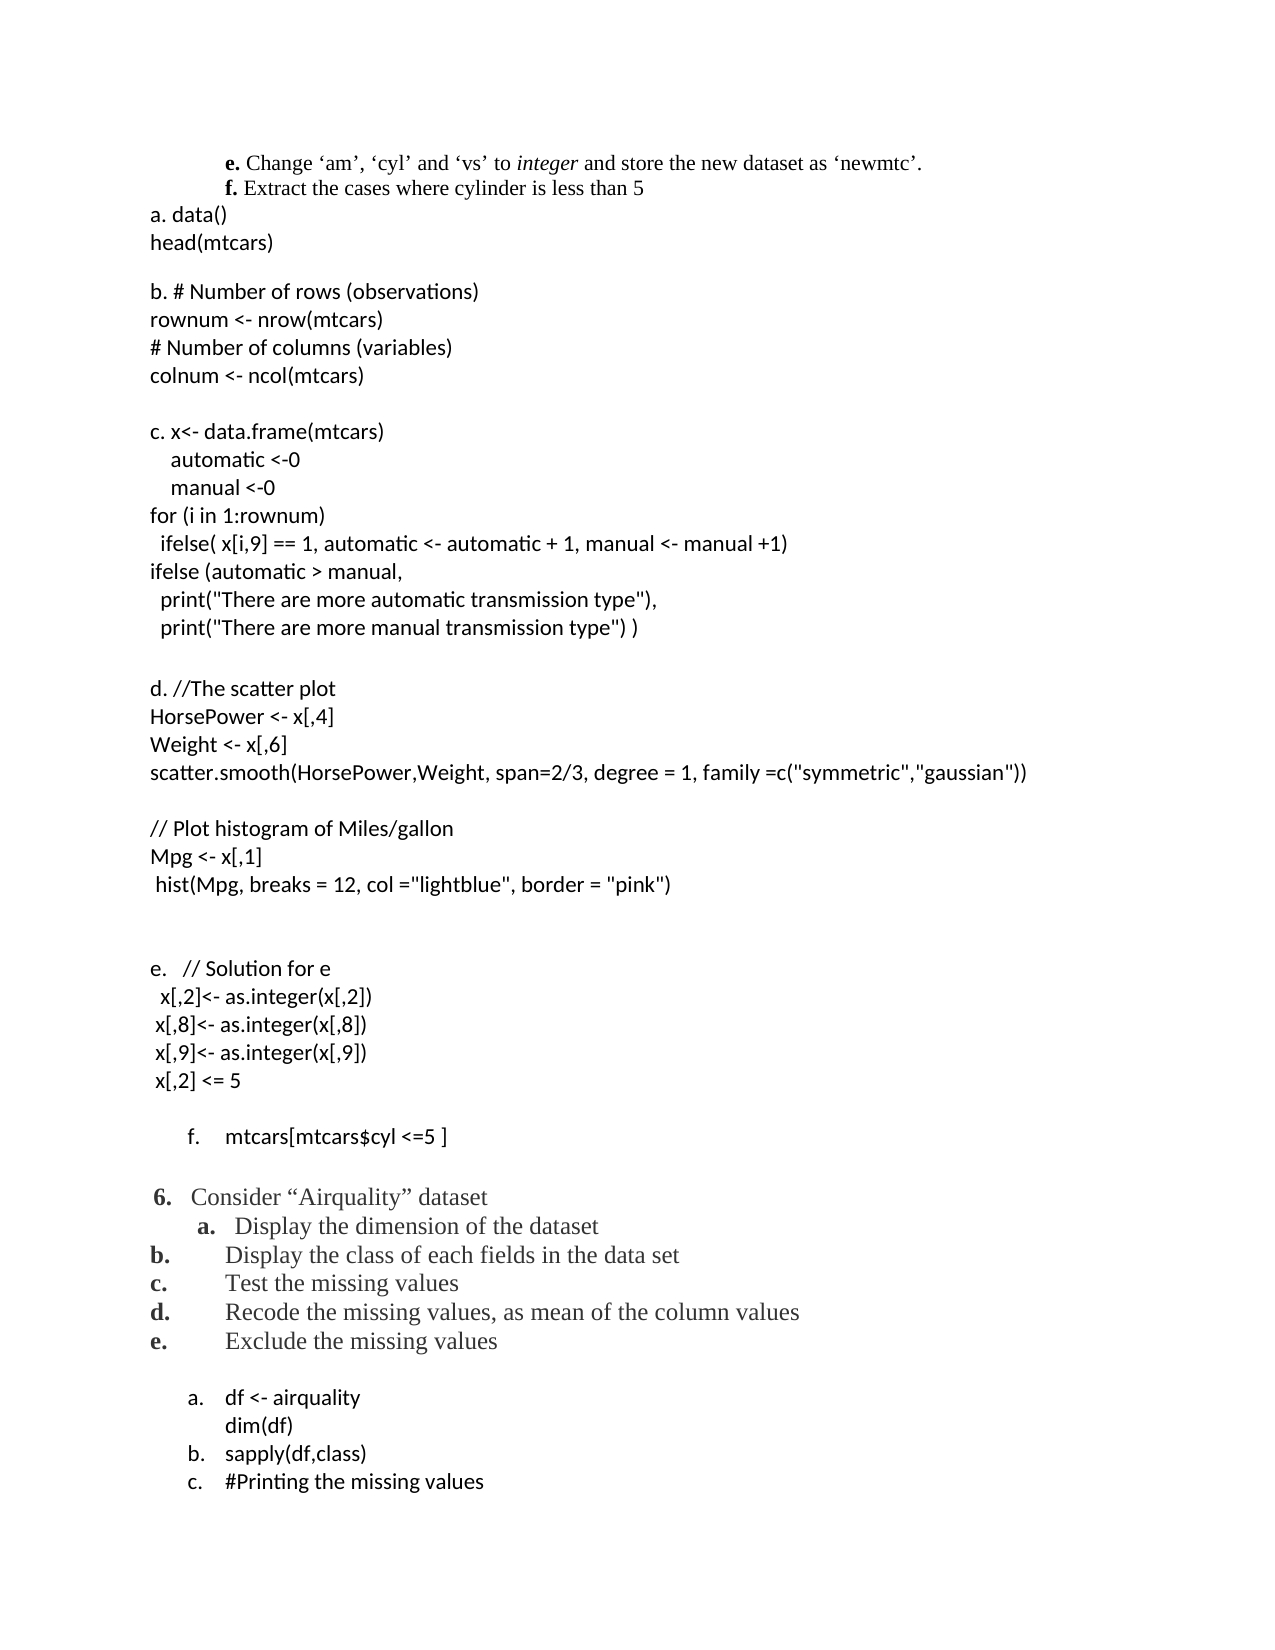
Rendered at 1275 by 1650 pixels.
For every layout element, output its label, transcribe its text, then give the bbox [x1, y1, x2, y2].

list sapply(df,class) [187, 1439, 1125, 1467]
text Mpg <- x[,1] [150, 842, 1125, 870]
text f. Extract the cases where cylinder is less than 5 [225, 175, 1125, 200]
text // Plot histogram of Miles/gallon [150, 814, 1125, 842]
text ifelse (automatic > manual, [150, 557, 1125, 586]
list Display the class of each fields in the data set [150, 1240, 1125, 1268]
list dim(df) [225, 1411, 1125, 1439]
text HorsePower <- x[,4] [150, 702, 1125, 730]
text b. # Number of rows (observations) [150, 277, 1125, 305]
text a. data() [150, 200, 1125, 228]
text colnum <- ncol(mtcars) [150, 361, 1125, 389]
list mtcars[mtcars$cyl <=5 ] [187, 1122, 1125, 1150]
text # Number of columns (variables) [150, 333, 1125, 361]
text c. x<- data.frame(mtcars) [150, 417, 1125, 445]
list Test the missing values [150, 1268, 1125, 1297]
list Recode the missing values, as mean of the column values [150, 1297, 1125, 1326]
text x[,2] <= 5 [150, 1066, 1125, 1094]
text x[,2]<- as.integer(x[,2]) [150, 982, 1125, 1010]
list Consider “Airquality” dataset [153, 1182, 1125, 1211]
list Display the dimension of the dataset [197, 1211, 1125, 1240]
text hist(Mpg, breaks = 12, col ="lightblue", border = "pink") [150, 870, 1125, 898]
text x[,8]<- as.integer(x[,8]) [150, 1010, 1125, 1038]
text for (i in 1:rownum) [150, 501, 1125, 529]
text automatic <-0 [150, 445, 1125, 473]
list Exclude the missing values [150, 1326, 1125, 1355]
text rownum <- nrow(mtcars) [150, 305, 1125, 333]
text e. // Solution for e [150, 954, 1125, 982]
text print("There are more manual transmission type") ) [150, 613, 1125, 642]
text print("There are more automatic transmission type"), [150, 586, 1125, 613]
text d. //The scatter plot [150, 674, 1125, 702]
text manual <-0 [150, 473, 1125, 501]
text Weight <- x[,6] [150, 730, 1125, 758]
list df <- airquality [187, 1383, 1125, 1411]
list #Printing the missing values [187, 1467, 1125, 1495]
text head(mtcars) [150, 228, 1125, 256]
text scatter.smooth(HorsePower,Weight, span=2/3, degree = 1, family =c("symmetric","gaussian")) [150, 758, 1125, 786]
text ifelse( x[i,9] == 1, automatic <- automatic + 1, manual <- manual +1) [150, 529, 1125, 557]
text e. Change ‘am’, ‘cyl’ and ‘vs’ to integer and store the new dataset as ‘newmtc’. [225, 150, 1125, 175]
text x[,9]<- as.integer(x[,9]) [150, 1038, 1125, 1066]
